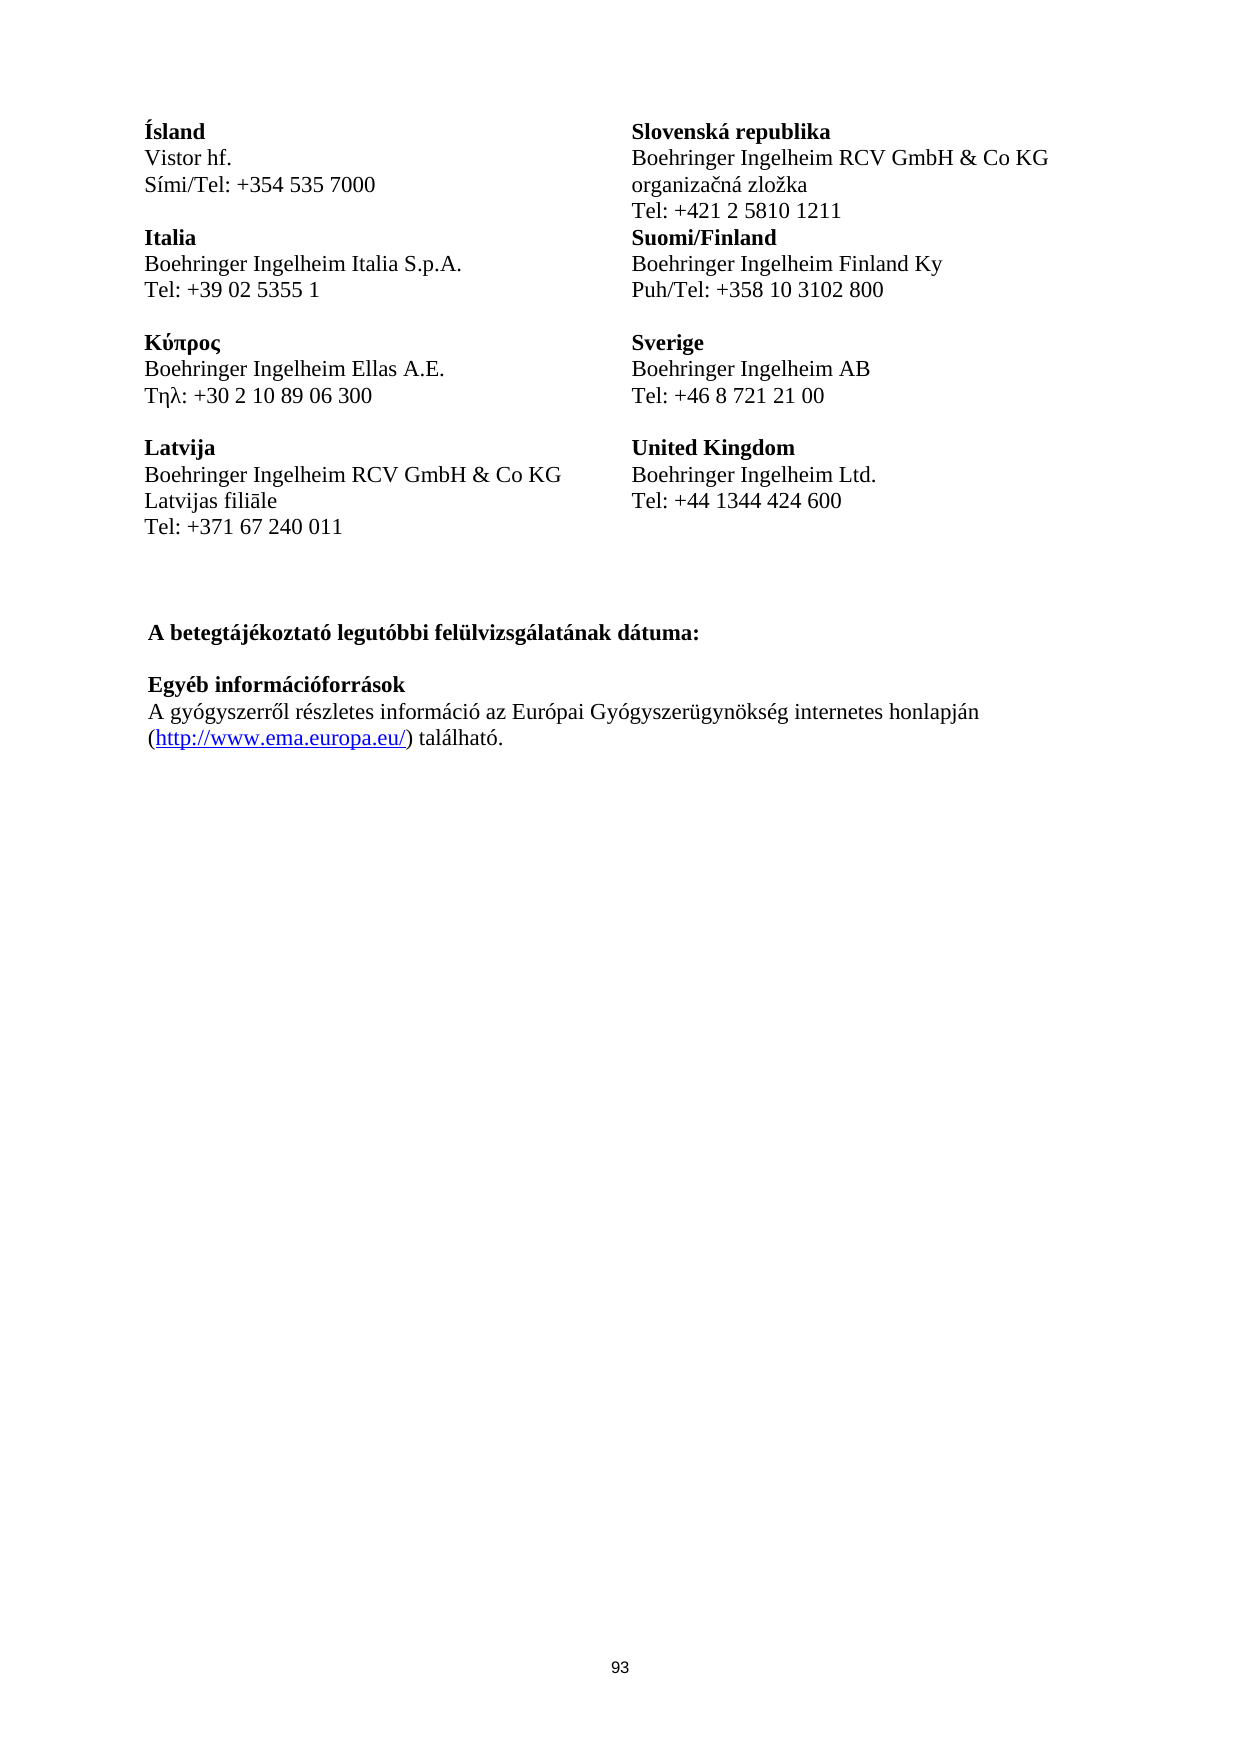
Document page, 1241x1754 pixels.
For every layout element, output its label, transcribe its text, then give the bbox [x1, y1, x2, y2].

table_cell United Kingdom Boehringer Ingelheim Ltd. Tel: +44 1344 424 600 [620, 434, 1107, 566]
table_cell Suomi/Finland Boehringer Ingelheim Finland Ky Puh/Tel: +358 10 3102 800 [620, 224, 1107, 329]
table_cell Sverige Boehringer Ingelheim AB Tel: +46 8 721 21 00 [620, 329, 1107, 434]
table_cell Κύπρος Boehringer Ingelheim Ellas A.E. Tηλ: +30 2 10 89 06 300 [133, 329, 620, 434]
text Egyéb információforrások [148, 672, 1092, 698]
table_cell Ísland Vistor hf. Sími/Tel: +354 535 7000 [133, 118, 620, 223]
table_cell Slovenská republika Boehringer Ingelheim RCV GmbH & Co KG organizačná zložka Tel: +421 2 5810 1211 [620, 118, 1107, 223]
table_cell Latvija Boehringer Ingelheim RCV GmbH & Co KG Latvijas filiāle Tel: +371 67 240 011 [133, 434, 620, 566]
table_cell Italia Boehringer Ingelheim Italia S.p.A. Tel: +39 02 5355 1 [133, 224, 620, 329]
text A gyógyszerről részletes információ az Európai Gyógyszerügynökség internetes honlapján (http://www.ema.europa.eu/) található. [148, 698, 1092, 751]
text A betegtájékoztató legutóbbi felülvizsgálatának dátuma: [148, 619, 1092, 645]
